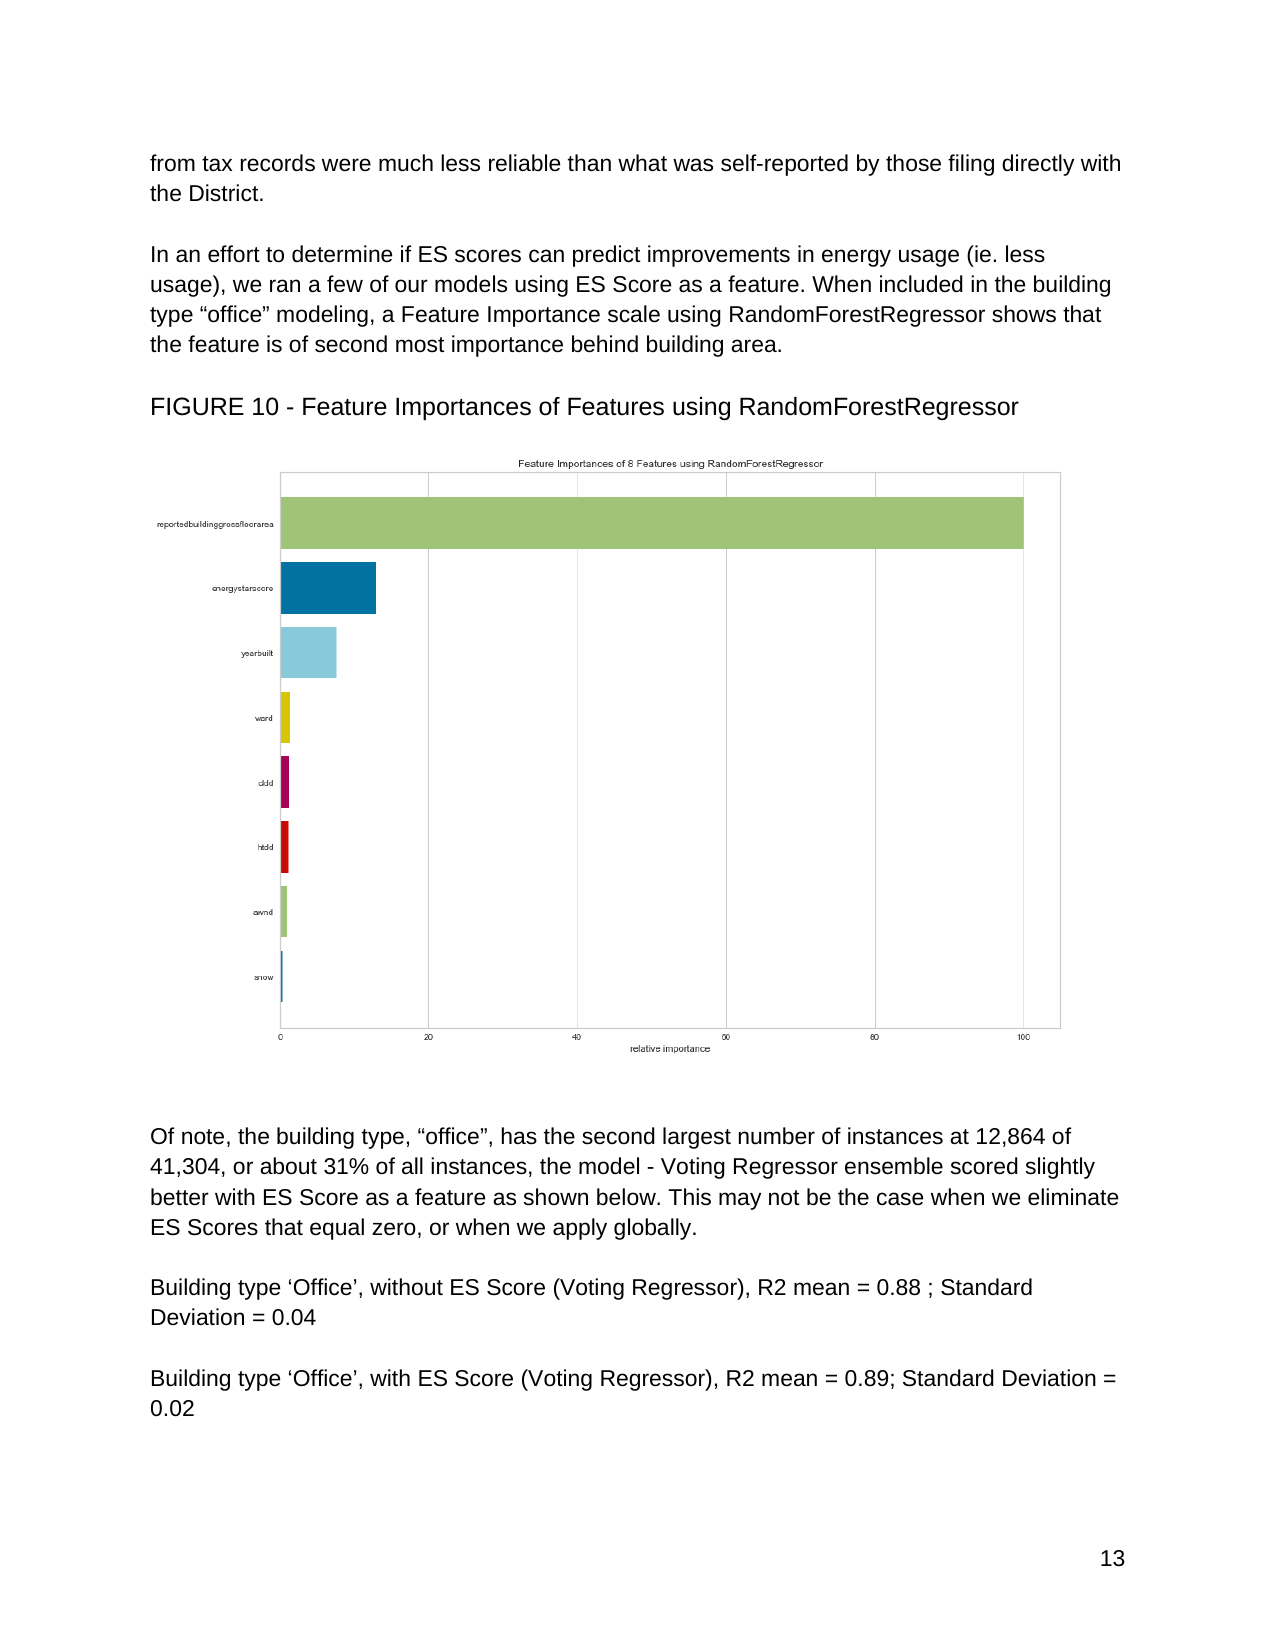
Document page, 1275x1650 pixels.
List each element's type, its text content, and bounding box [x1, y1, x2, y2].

text Building type ‘Office’, with ES Score (Voting Regressor), R2 mean = 0.89; Standard Deviation = 0.02 [150, 1365, 1125, 1421]
text Of note, the building type, “office”, has the second largest number of instances at 12,864 of 41,304, or about 31% of all instances, the model - Voting Regressor ensemble scored slightly better with ES Score as a feature as shown below. This may not be the case when we eliminate ES Scores that equal zero, or when we apply globally. [150, 1123, 1125, 1240]
picture [150, 455, 1065, 1059]
text FIGURE 10 - Feature Importances of Features using RandomForestRegressor [150, 392, 1125, 420]
text Building type ‘Office’, without ES Score (Voting Regressor), R2 mean = 0.88 ; Standard Deviation = 0.04 [150, 1274, 1125, 1331]
text In an effort to determine if ES scores can predict improvements in energy usage (ie. less usage), we ran a few of our models using ES Score as a feature. When included in the building type “office” modeling, a Feature Importance scale using RandomForestRegressor shows that the feature is of second most importance behind building area. [150, 241, 1125, 358]
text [150, 150, 1125, 207]
